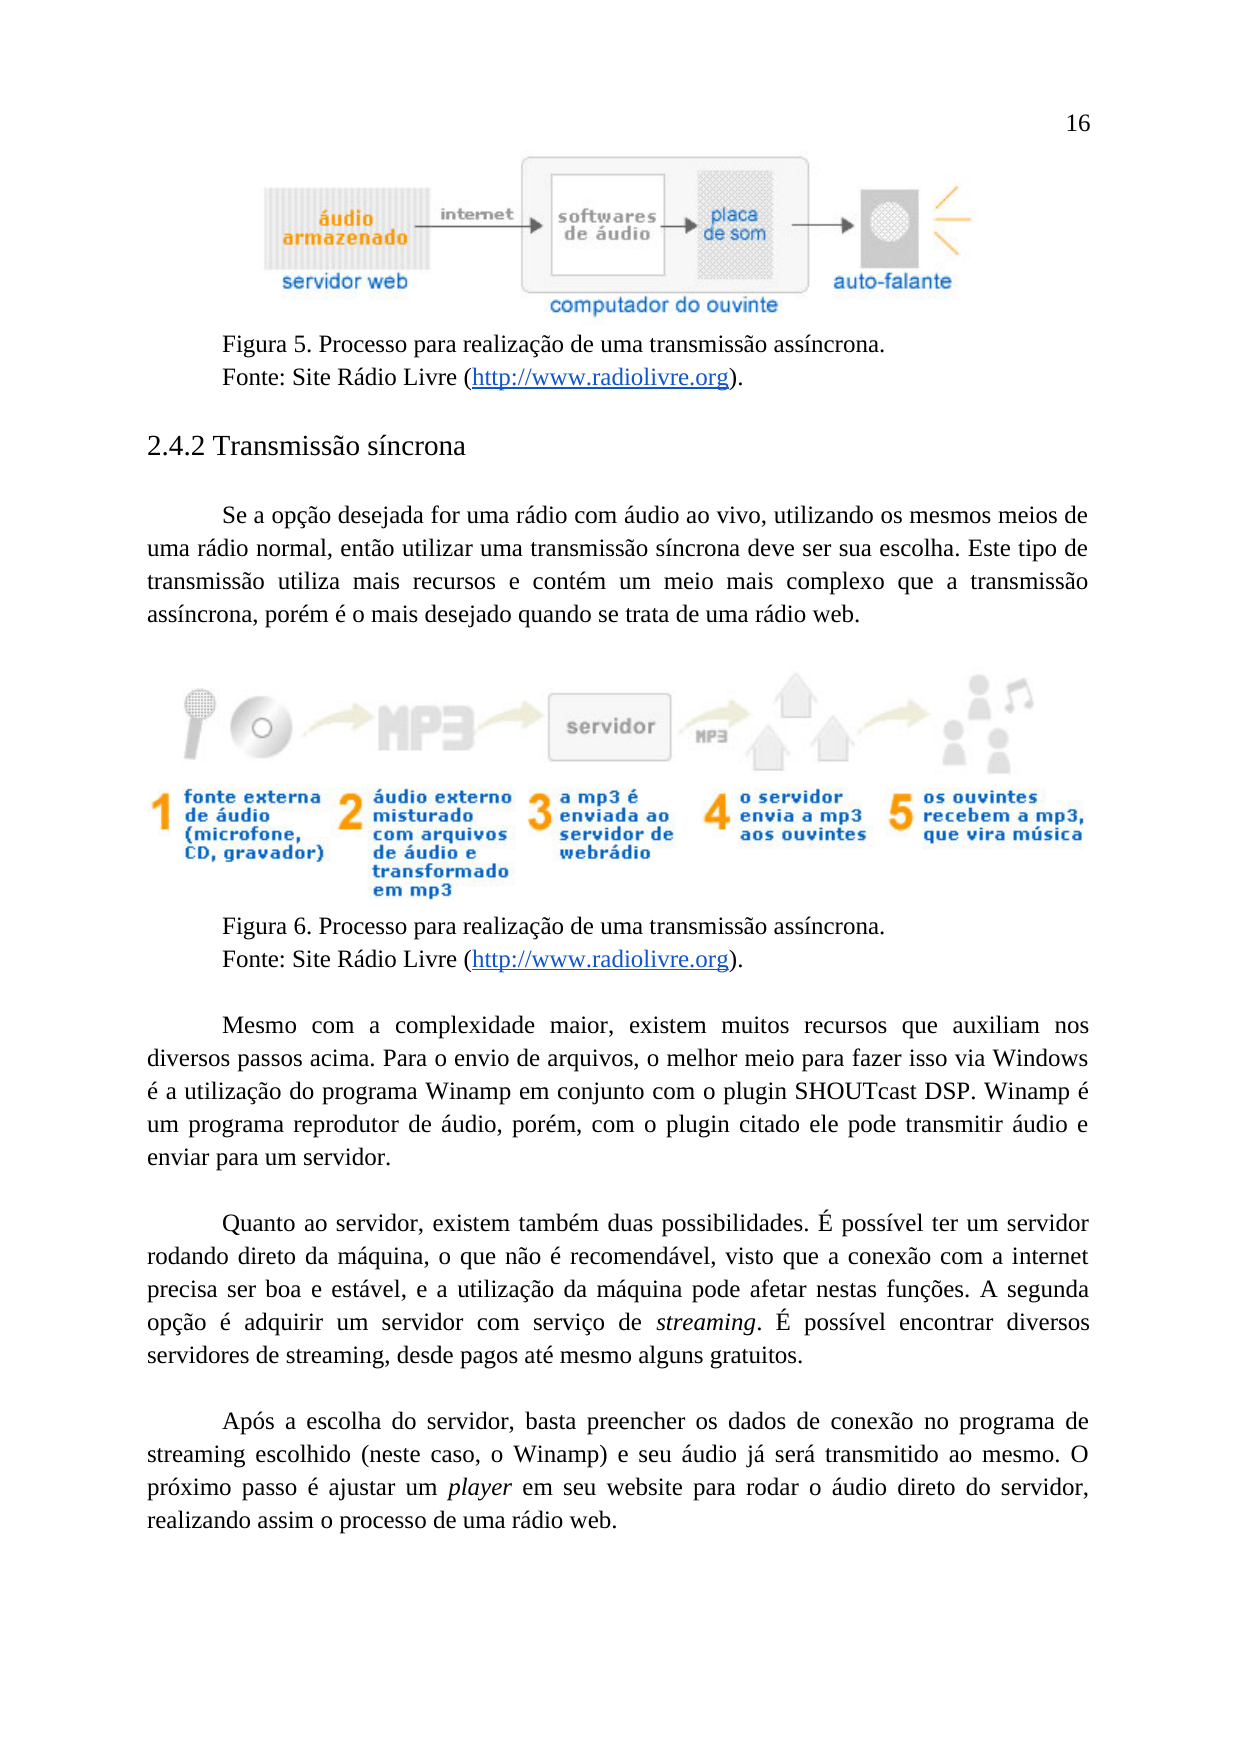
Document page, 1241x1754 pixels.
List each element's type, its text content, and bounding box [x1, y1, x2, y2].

text Após a escolha do servidor, basta preencher os dados de conexão no programa de streaming escolhido (neste caso, o Winamp) e seu áudio já será transmitido ao mesmo. O próximo passo é ajustar um player em seu website para rodar o áudio direto do servidor, realizando assim o processo de uma rádio web. [147, 1406, 1090, 1534]
text Fonte: Site Rádio Livre (http://www.radiolivre.org). [147, 944, 1090, 973]
subtitle 2.4.2 Transmissão síncrona [147, 428, 1090, 462]
text Figura 6. Processo para realização de uma transmissão assíncrona. [147, 911, 1090, 940]
text Fonte: Site Rádio Livre (http://www.radiolivre.org). [147, 362, 1090, 391]
text Se a opção desejada for uma rádio com áudio ao vivo, utilizando os mesmos meios de uma rádio normal, então utilizar uma transmissão síncrona deve ser sua escolha. Este tipo de transmissão utiliza mais recursos e contém um meio mais complexo que a transmissão assíncrona, porém é o mais desejado quando se trata de uma rádio web. [147, 500, 1090, 628]
picture [257, 150, 980, 325]
text Quanto ao servidor, existem também duas possibilidades. É possível ter um servidor rodando direto da máquina, o que não é recomendável, visto que a conexão com a internet precisa ser boa e estável, e a utilização da máquina pode afetar nestas funções. A segunda opção é adquirir um servidor com serviço de streaming. É possível encontrar diversos servidores de streaming, desde pagos até mesmo alguns gratuitos. [147, 1208, 1090, 1369]
picture [146, 665, 1091, 907]
text Mesmo com a complexidade maior, existem muitos recursos que auxiliam nos diversos passos acima. Para o envio de arquivos, o melhor meio para fazer isso via Windows é a utilização do programa Winamp em conjunto com o plugin SHOUTcast DSP. Winamp é um programa reprodutor de áudio, porém, com o plugin citado ele pode transmitir áudio e enviar para um servidor. [147, 1010, 1090, 1171]
text Figura 5. Processo para realização de uma transmissão assíncrona. [147, 329, 1090, 358]
